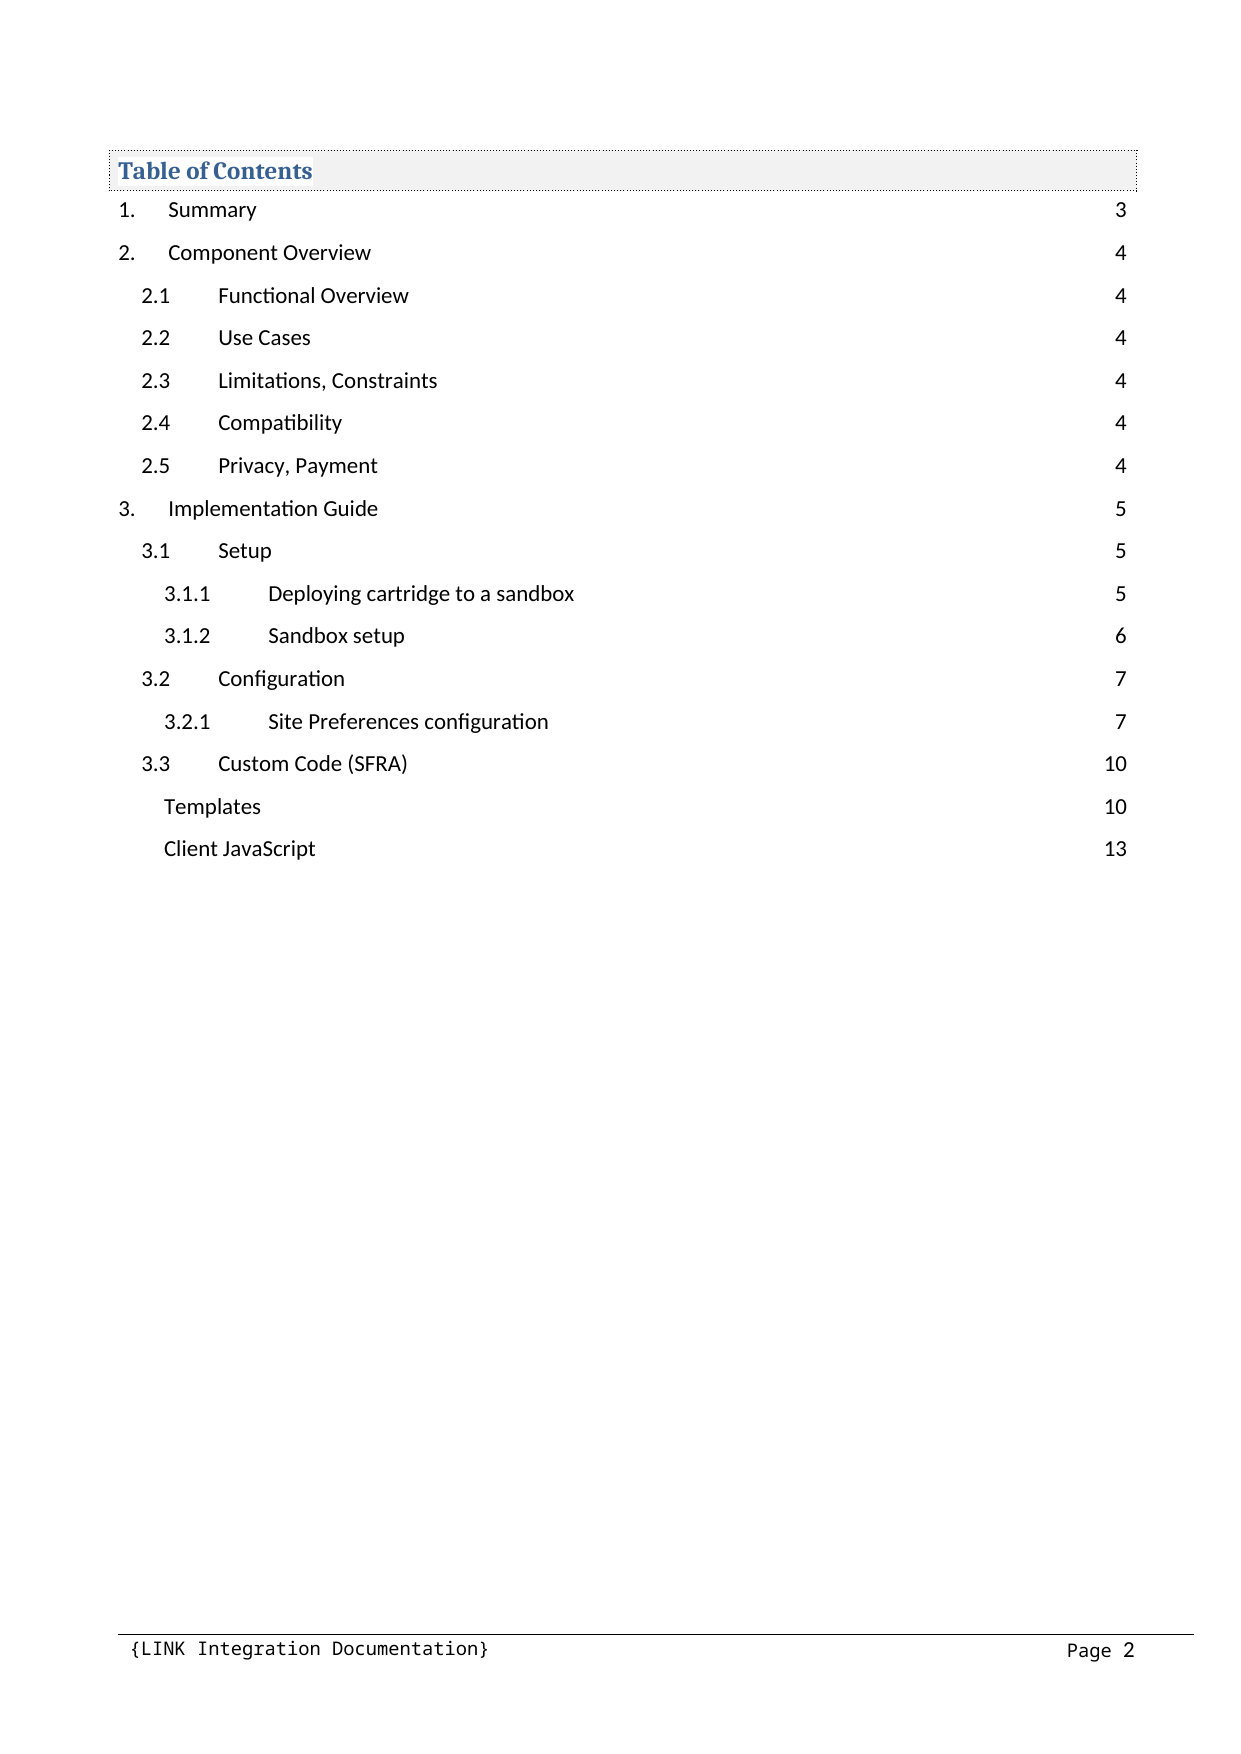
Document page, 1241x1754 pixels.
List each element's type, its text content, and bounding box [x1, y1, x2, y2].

text Table of Contents [109, 150, 1137, 191]
